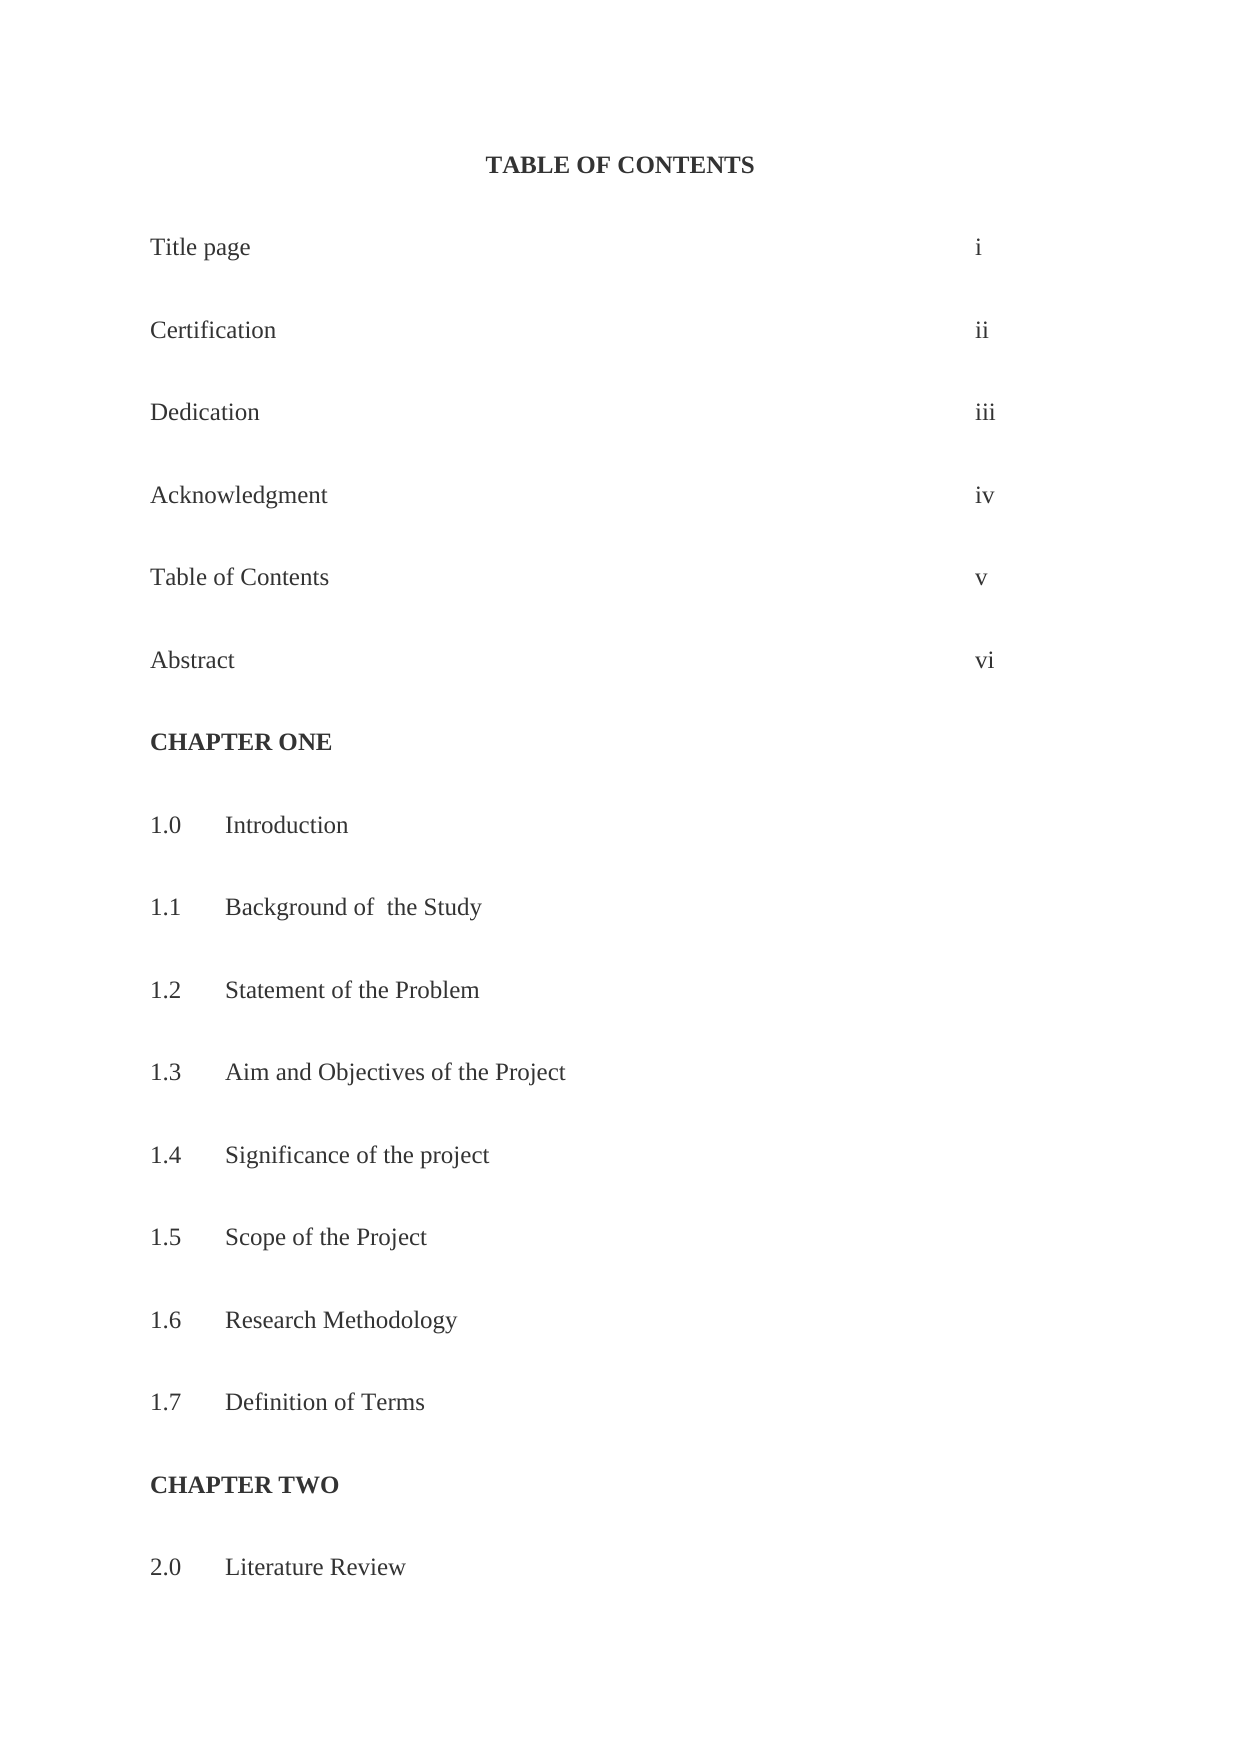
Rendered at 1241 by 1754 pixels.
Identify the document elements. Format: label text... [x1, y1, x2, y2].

text 1.4 Significance of the project [150, 1140, 1090, 1169]
text Certification ii [150, 315, 1090, 344]
text TABLE OF CONTENTS [150, 150, 1090, 179]
text 1.1 Background of the Study [150, 892, 1090, 921]
list Introduction [150, 810, 1090, 839]
text CHAPTER TWO [150, 1470, 1090, 1499]
text Dedication iii [150, 397, 1090, 426]
text Abstract vi [150, 645, 1090, 674]
text Acknowledgment iv [150, 480, 1090, 509]
text Table of Contents v [150, 562, 1090, 591]
text Title page i [150, 232, 1090, 261]
text 2.0 Literature Review [150, 1552, 1090, 1581]
text 1.5 Scope of the Project [150, 1222, 1090, 1251]
text 1.2 Statement of the Problem [150, 975, 1090, 1004]
text 1.7 Definition of Terms [150, 1387, 1090, 1416]
text 1.3 Aim and Objectives of the Project [150, 1057, 1090, 1086]
text CHAPTER ONE [150, 727, 1090, 756]
text 1.6 Research Methodology [150, 1305, 1090, 1334]
